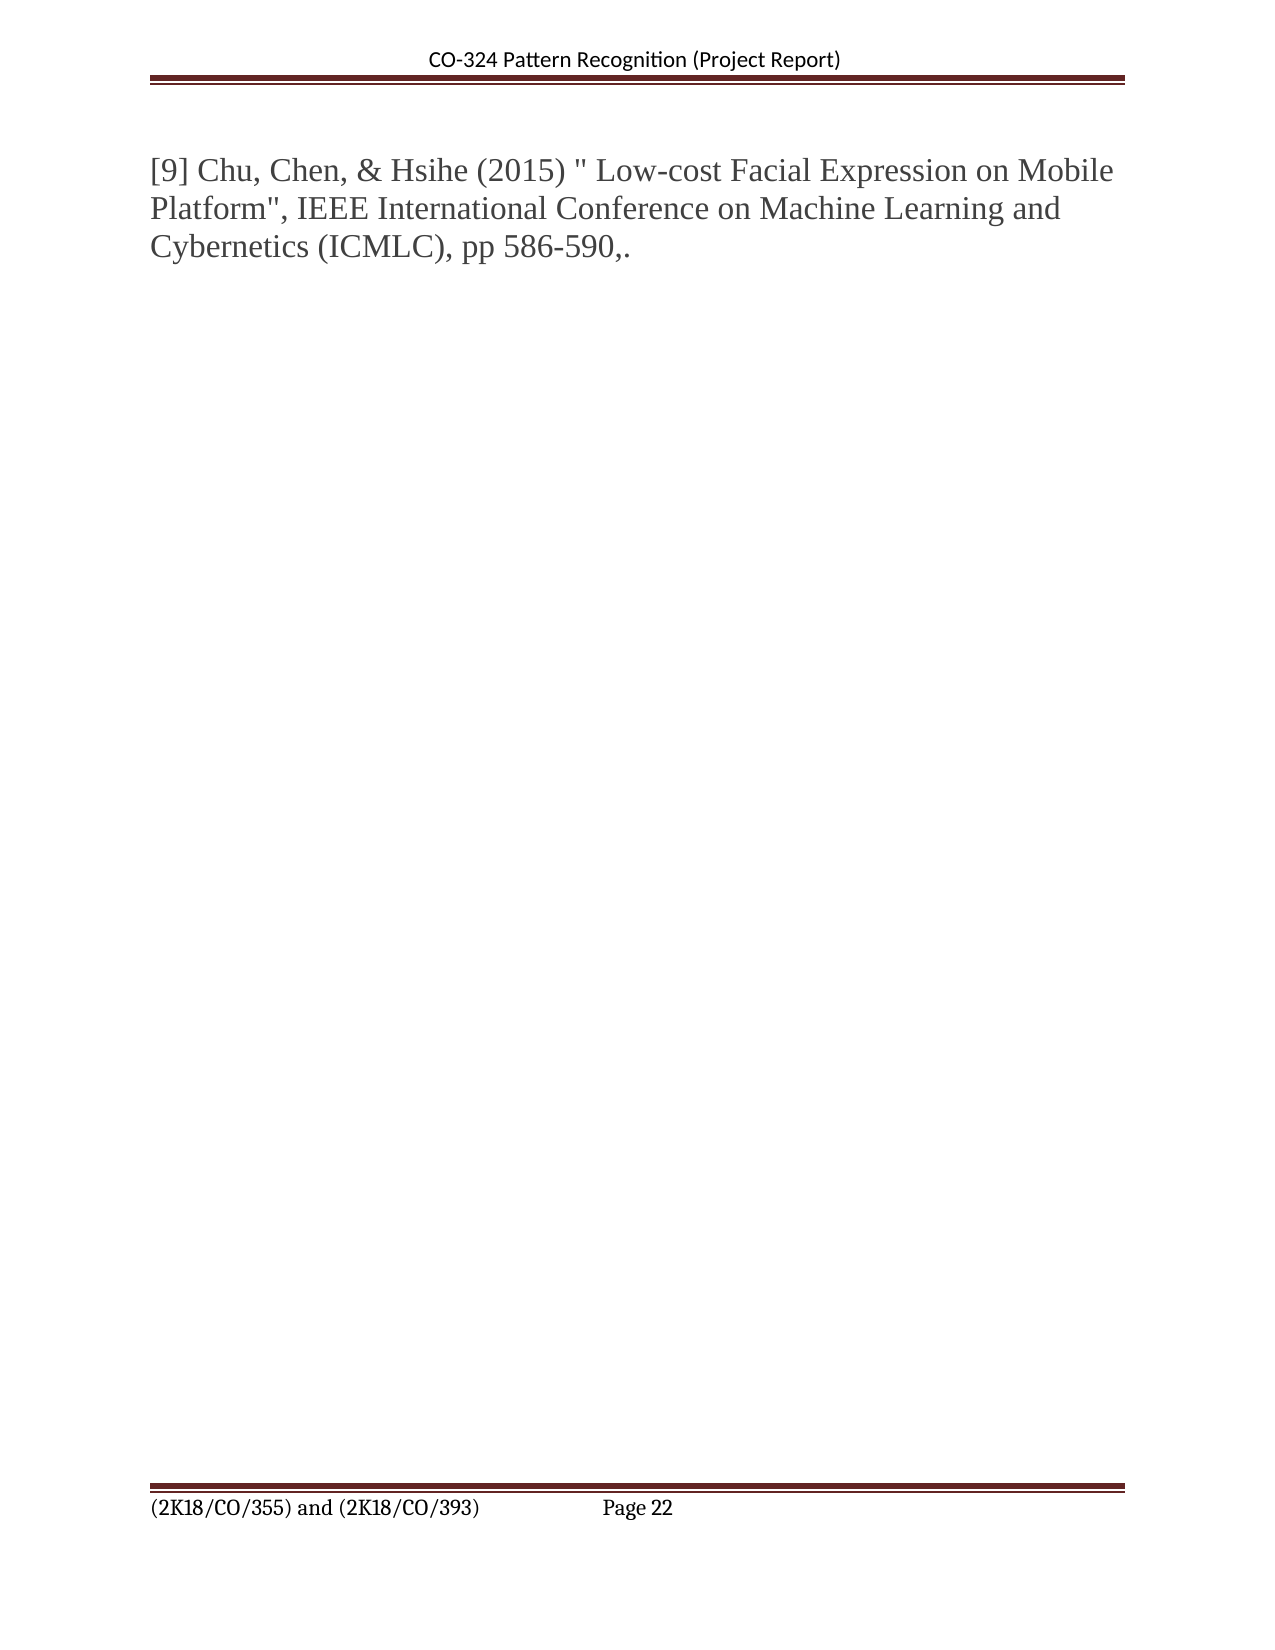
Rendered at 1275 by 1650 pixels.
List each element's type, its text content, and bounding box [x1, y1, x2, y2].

text [9] Chu, Chen, & Hsihe (2015) " Low-cost Facial Expression on Mobile Platform", IEEE International Conference on Machine Learning and Cybernetics (ICMLC), pp 586-590,. [150, 150, 1125, 265]
